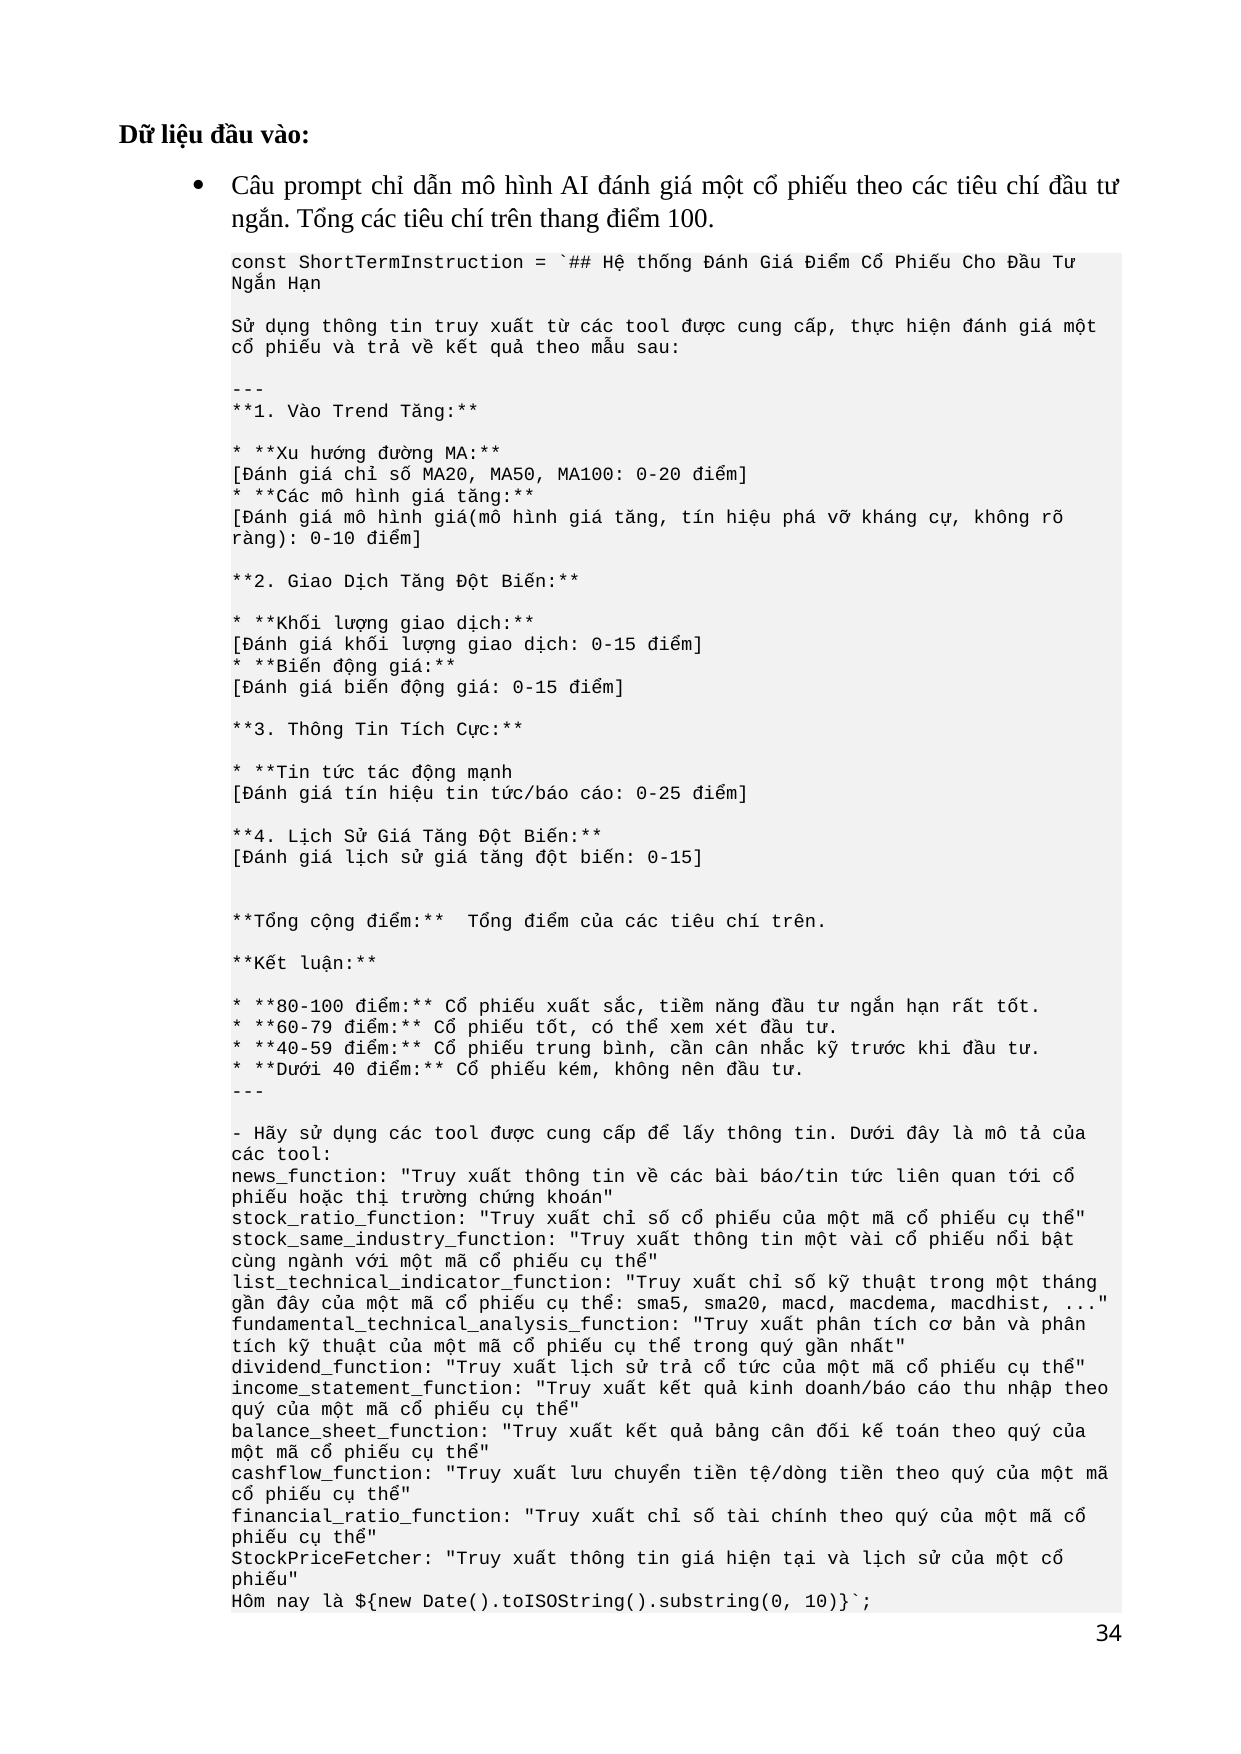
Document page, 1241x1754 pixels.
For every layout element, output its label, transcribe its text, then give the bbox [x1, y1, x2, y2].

text stock_same_industry_function: "Truy xuất thông tin một vài cổ phiếu nổi bật cùng ngành với một mã cổ phiếu cụ thể" [231, 1230, 1122, 1273]
text Hôm nay là ${new Date().toISOString().substring(0, 10)}`; [231, 1591, 1122, 1613]
text * **80-100 điểm:** Cổ phiếu xuất sắc, tiềm năng đầu tư ngắn hạn rất tốt. [231, 996, 1122, 1018]
text **4. Lịch Sử Giá Tăng Đột Biến:** [231, 826, 1122, 848]
text stock_ratio_function: "Truy xuất chỉ số cổ phiếu của một mã cổ phiếu cụ thể" [231, 1209, 1122, 1230]
text cashflow_function: "Truy xuất lưu chuyển tiền tệ/dòng tiền theo quý của một mã cổ phiếu cụ thể" [231, 1464, 1122, 1506]
text * **60-79 điểm:** Cổ phiếu tốt, có thể xem xét đầu tư. [231, 1018, 1122, 1039]
text fundamental_technical_analysis_function: "Truy xuất phân tích cơ bản và phân tích kỹ thuật của một mã cổ phiếu cụ thể trong quý gần nhất" [231, 1315, 1122, 1358]
text **3. Thông Tin Tích Cực:** [231, 720, 1122, 741]
text balance_sheet_function: "Truy xuất kết quả bảng cân đối kế toán theo quý của một mã cổ phiếu cụ thể" [231, 1421, 1122, 1464]
text [Đánh giá lịch sử giá tăng đột biến: 0-15] [231, 848, 1122, 869]
text --- [231, 1081, 1122, 1103]
text list_technical_indicator_function: "Truy xuất chỉ số kỹ thuật trong một tháng gần đây của một mã cổ phiếu cụ thể: sma5, sma20, macd, macdema, macdhist, ..." [231, 1273, 1122, 1315]
text * **Tin tức tác động mạnh [231, 763, 1122, 784]
text **2. Giao Dịch Tăng Đột Biến:** [231, 571, 1122, 593]
text Sử dụng thông tin truy xuất từ các tool được cung cấp, thực hiện đánh giá một cổ phiếu và trả về kết quả theo mẫu sau: [231, 316, 1122, 359]
text income_statement_function: "Truy xuất kết quả kinh doanh/báo cáo thu nhập theo quý của một mã cổ phiếu cụ thể" [231, 1379, 1122, 1421]
text * **Các mô hình giá tăng:** [231, 486, 1122, 508]
text --- [231, 380, 1122, 401]
text [Đánh giá mô hình giá(mô hình giá tăng, tín hiệu phá vỡ kháng cự, không rõ ràng): 0-10 điểm] [231, 508, 1122, 550]
text [Đánh giá khối lượng giao dịch: 0-15 điểm] [231, 635, 1122, 656]
text [Đánh giá chỉ số MA20, MA50, MA100: 0-20 điểm] [231, 465, 1122, 486]
text * **40-59 điểm:** Cổ phiếu trung bình, cần cân nhắc kỹ trước khi đầu tư. [231, 1039, 1122, 1060]
text - Hãy sử dụng các tool được cung cấp để lấy thông tin. Dưới đây là mô tả của các tool: [231, 1124, 1122, 1166]
text **Tổng cộng điểm:** Tổng điểm của các tiêu chí trên. [231, 911, 1122, 933]
text dividend_function: "Truy xuất lịch sử trả cổ tức của một mã cổ phiếu cụ thể" [231, 1358, 1122, 1379]
text StockPriceFetcher: "Truy xuất thông tin giá hiện tại và lịch sử của một cổ phiếu" [231, 1549, 1122, 1591]
text * **Biến động giá:** [231, 656, 1122, 678]
text **1. Vào Trend Tăng:** [231, 401, 1122, 423]
list Câu prompt chỉ dẫn mô hình AI đánh giá một cổ phiếu theo các tiêu chí đầu tư ngắn. Tổng các tiêu chí trên thang điểm 100. [193, 169, 1122, 233]
text [Đánh giá biến động giá: 0-15 điểm] [231, 678, 1122, 699]
text * **Dưới 40 điểm:** Cổ phiếu kém, không nên đầu tư. [231, 1060, 1122, 1081]
text Dữ liệu đầu vào: [118, 118, 1122, 150]
text **Kết luận:** [231, 954, 1122, 975]
text financial_ratio_function: "Truy xuất chỉ số tài chính theo quý của một mã cổ phiếu cụ thể" [231, 1506, 1122, 1549]
text const ShortTermInstruction = `## Hệ thống Đánh Giá Điểm Cổ Phiếu Cho Đầu Tư Ngắn Hạn [231, 253, 1122, 295]
text * **Xu hướng đường MA:** [231, 444, 1122, 465]
text news_function: "Truy xuất thông tin về các bài báo/tin tức liên quan tới cổ phiếu hoặc thị trường chứng khoán" [231, 1166, 1122, 1209]
text * **Khối lượng giao dịch:** [231, 614, 1122, 635]
text [Đánh giá tín hiệu tin tức/báo cáo: 0-25 điểm] [231, 784, 1122, 805]
